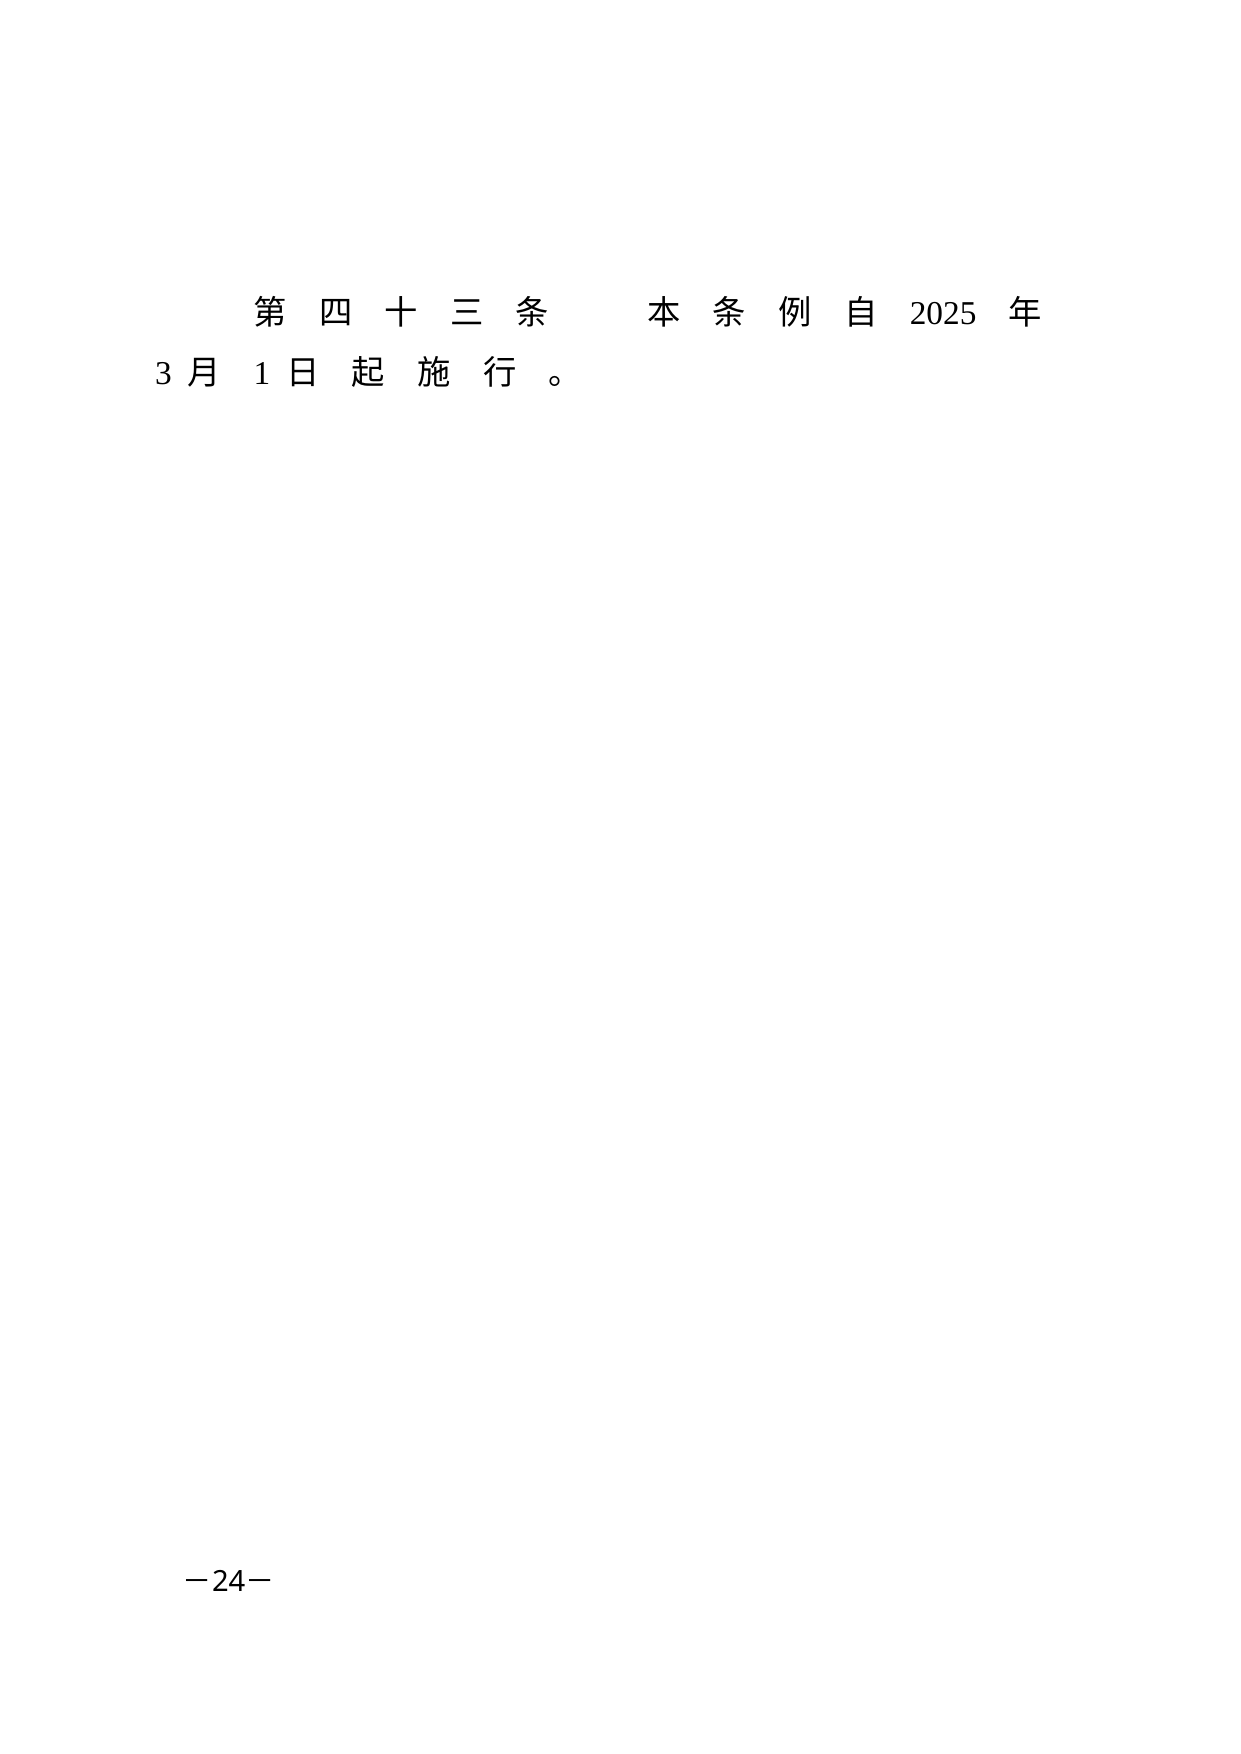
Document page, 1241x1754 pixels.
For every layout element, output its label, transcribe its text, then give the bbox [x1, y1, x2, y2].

text 第四十三条 本条例自2025年3月1日起施行。 [155, 280, 1073, 400]
